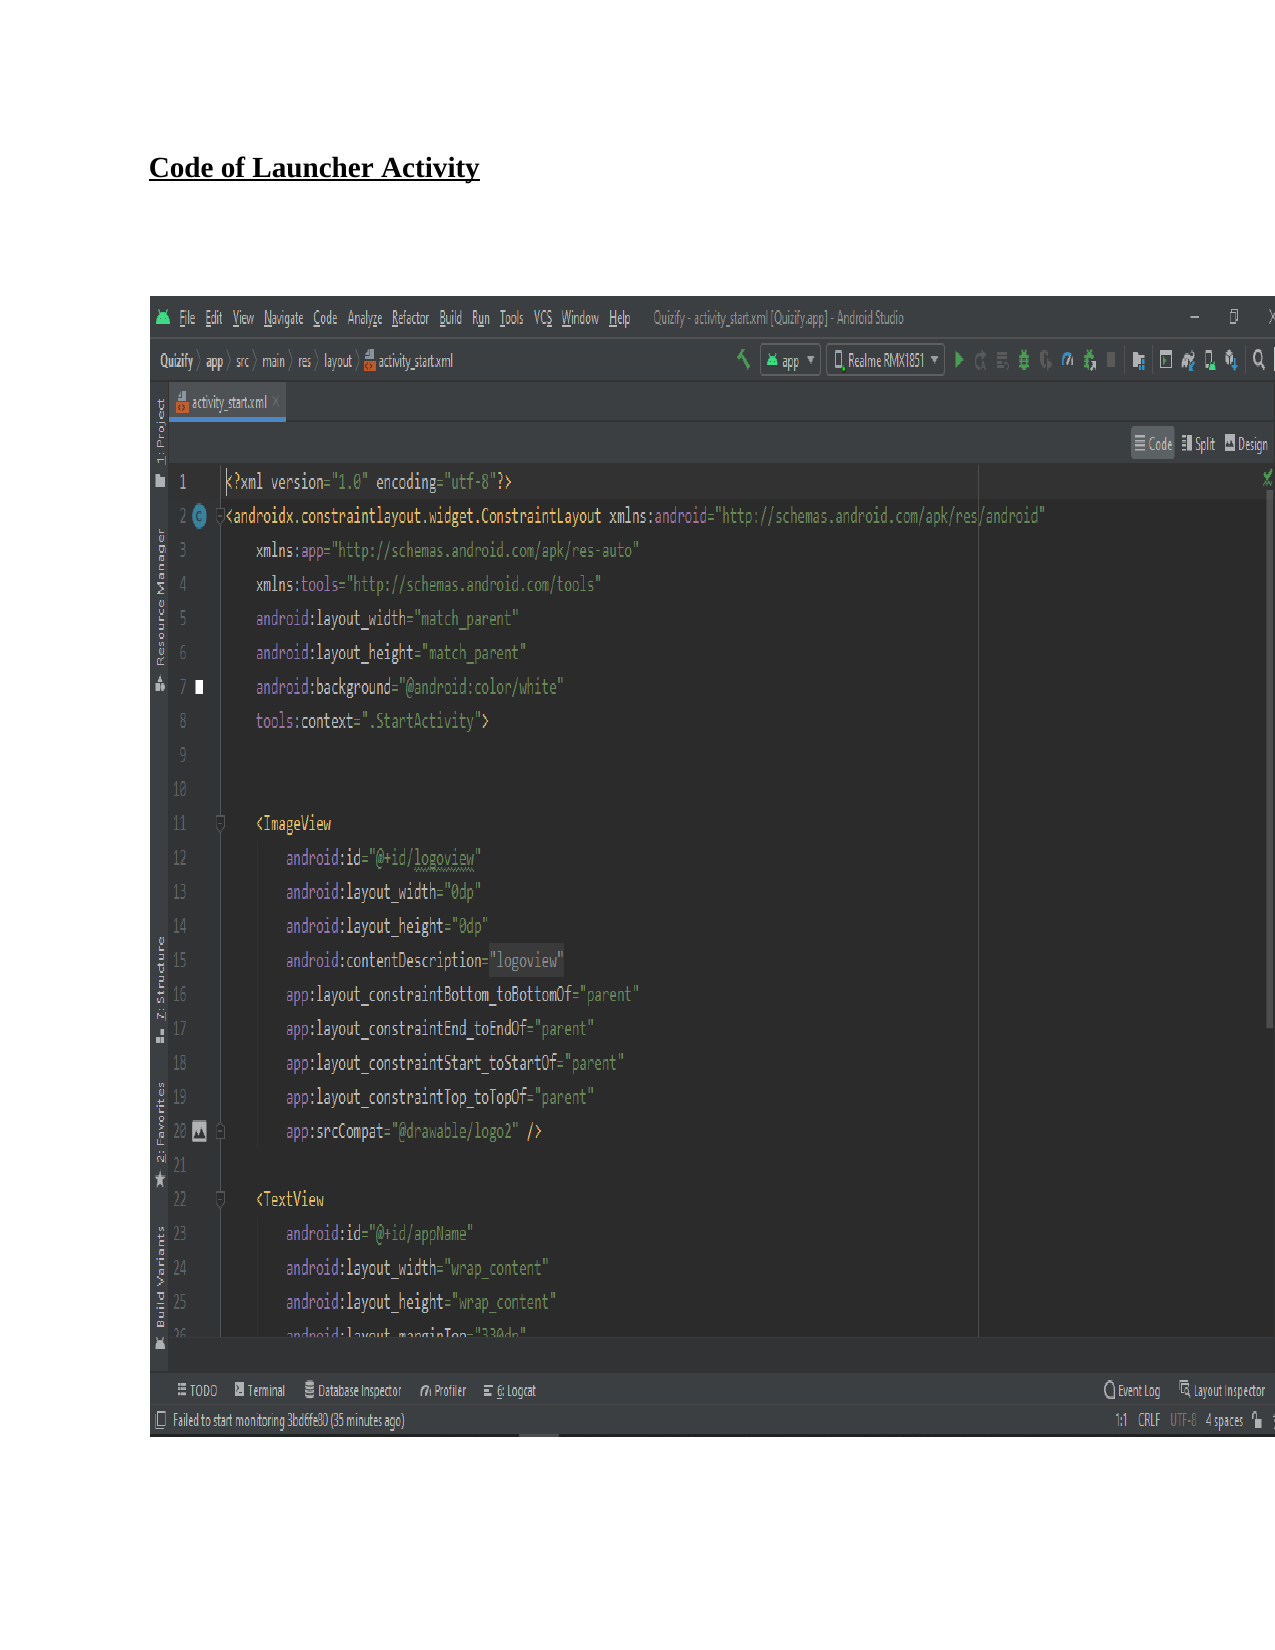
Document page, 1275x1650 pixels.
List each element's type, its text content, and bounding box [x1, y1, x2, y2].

picture [150, 296, 1275, 1437]
subtitle Code of Launcher Activity [148, 150, 1125, 183]
